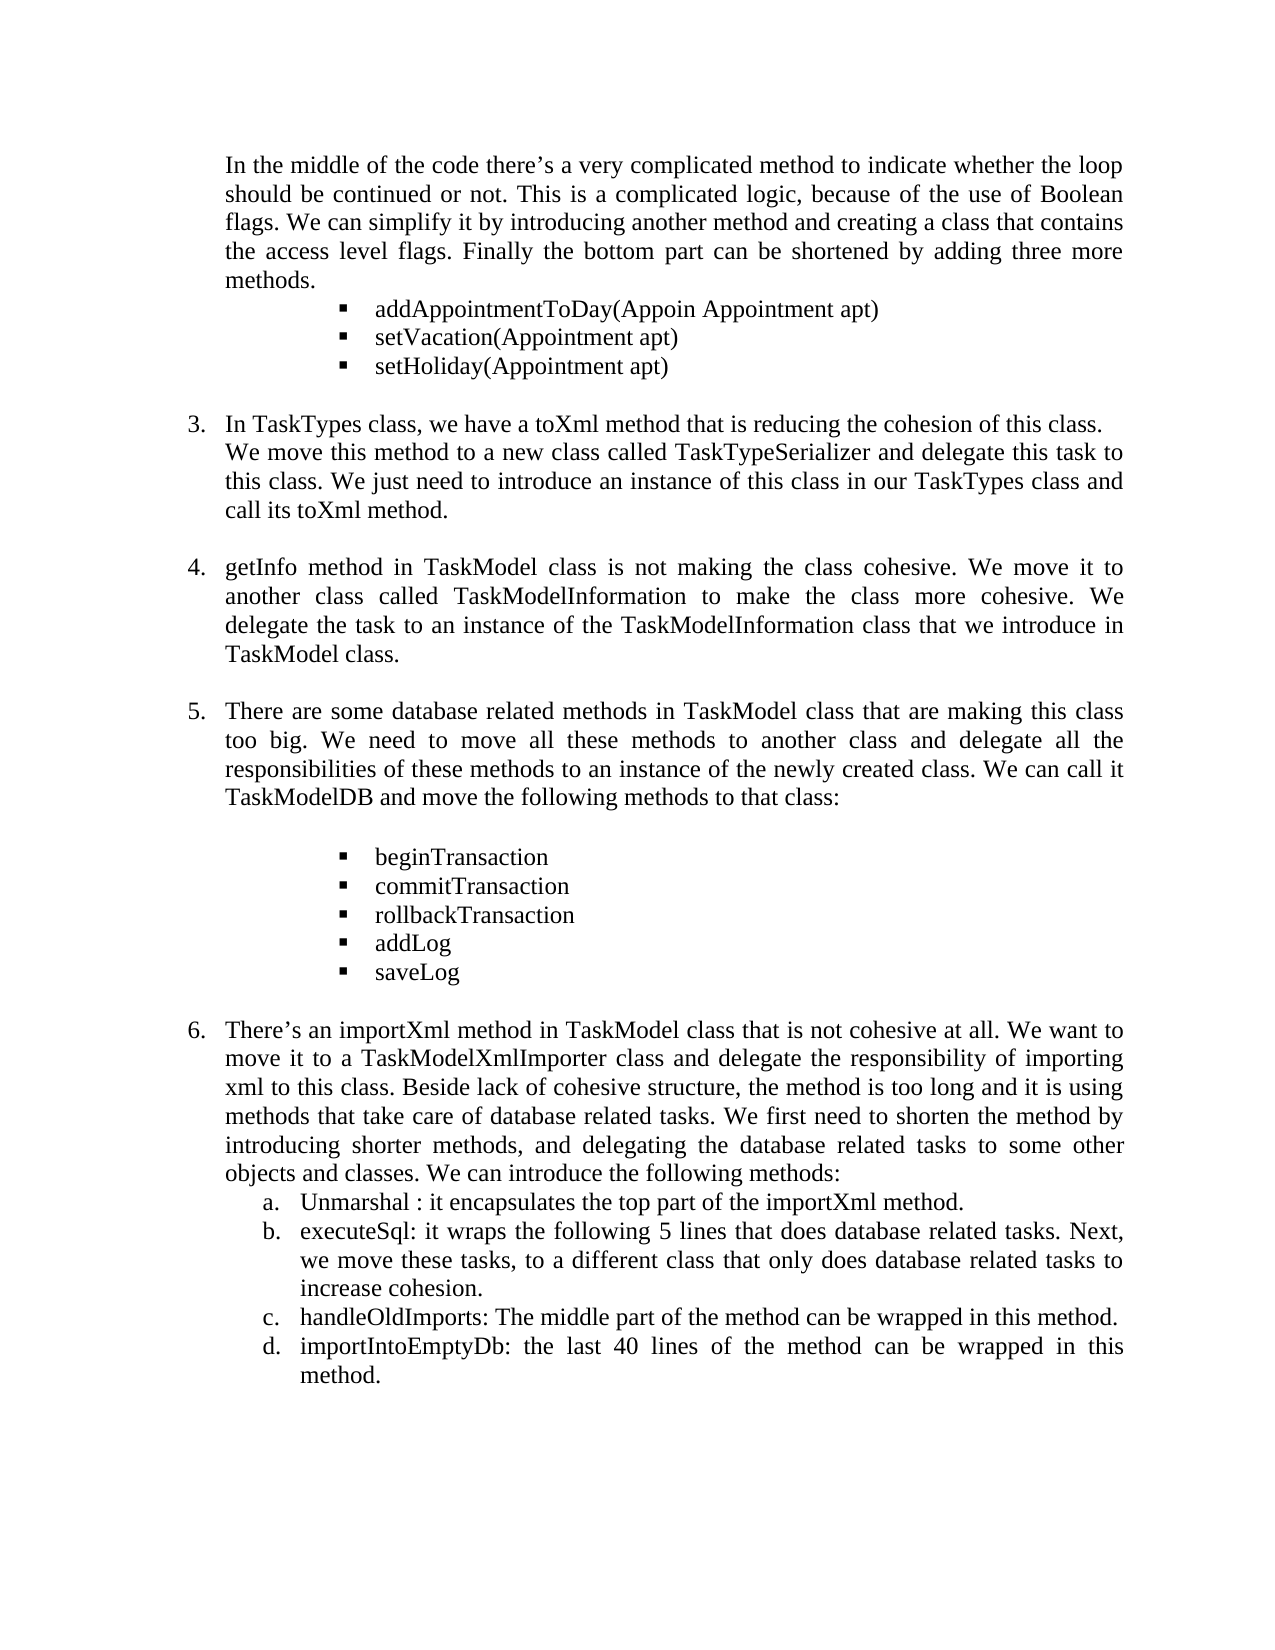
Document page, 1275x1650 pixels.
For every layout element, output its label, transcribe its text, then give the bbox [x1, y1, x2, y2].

list saveLog [337, 957, 1125, 986]
list There are some database related methods in TaskModel class that are making this class too big. We need to move all these methods to another class and delegate all the responsibilities of these methods to an instance of the newly created class. We can call it TaskModelDB and move the following methods to that class: [187, 696, 1125, 811]
list In the middle of the code there’s a very complicated method to indicate whether the loop should be continued or not. This is a complicated logic, because of the use of Boolean flags. We can simplify it by introducing another method and creating a class that contains the access level flags. Finally the bottom part can be shortened by adding three more methods. [225, 150, 1125, 294]
list setHoliday(Appointment apt) [337, 351, 1125, 380]
list commitTransaction [337, 871, 1125, 900]
list We move this method to a new class called TaskTypeSerializer and delegate this task to this class. We just need to introduce an instance of this class in our TaskTypes class and call its toXml method. [225, 437, 1125, 524]
list There’s an importXml method in TaskModel class that is not cohesive at all. We want to move it to a TaskModelXmlImporter class and delegate the responsibility of importing xml to this class. Beside lack of cohesive structure, the method is too long and it is using methods that take care of database related tasks. We first need to shorten the method by introducing shorter methods, and delegating the database related tasks to some other objects and classes. We can introduce the following methods: [187, 1015, 1125, 1187]
list Unmarshal : it encapsulates the top part of the importXml method. [262, 1187, 1125, 1216]
list importIntoEmptyDb: the last 40 lines of the method can be wrapped in this method. [262, 1331, 1125, 1388]
list addLog [337, 928, 1125, 957]
list beginTransaction [337, 842, 1125, 871]
list setVacation(Appointment apt) [337, 322, 1125, 351]
list getInfo method in TaskModel class is not making the class cohesive. We move it to another class called TaskModelInformation to make the class more cohesive. We delegate the task to an instance of the TaskModelInformation class that we introduce in TaskModel class. [187, 552, 1125, 667]
list addAppointmentToDay(Appoin Appointment apt) [337, 294, 1125, 322]
list handleOldImports: The middle part of the method can be wrapped in this method. [262, 1302, 1125, 1331]
list In TaskTypes class, we have a toXml method that is reducing the cohesion of this class. [187, 409, 1125, 437]
list rollbackTransaction [337, 900, 1125, 928]
list executeSql: it wraps the following 5 lines that does database related tasks. Next, we move these tasks, to a different class that only does database related tasks to increase cohesion. [262, 1216, 1125, 1302]
